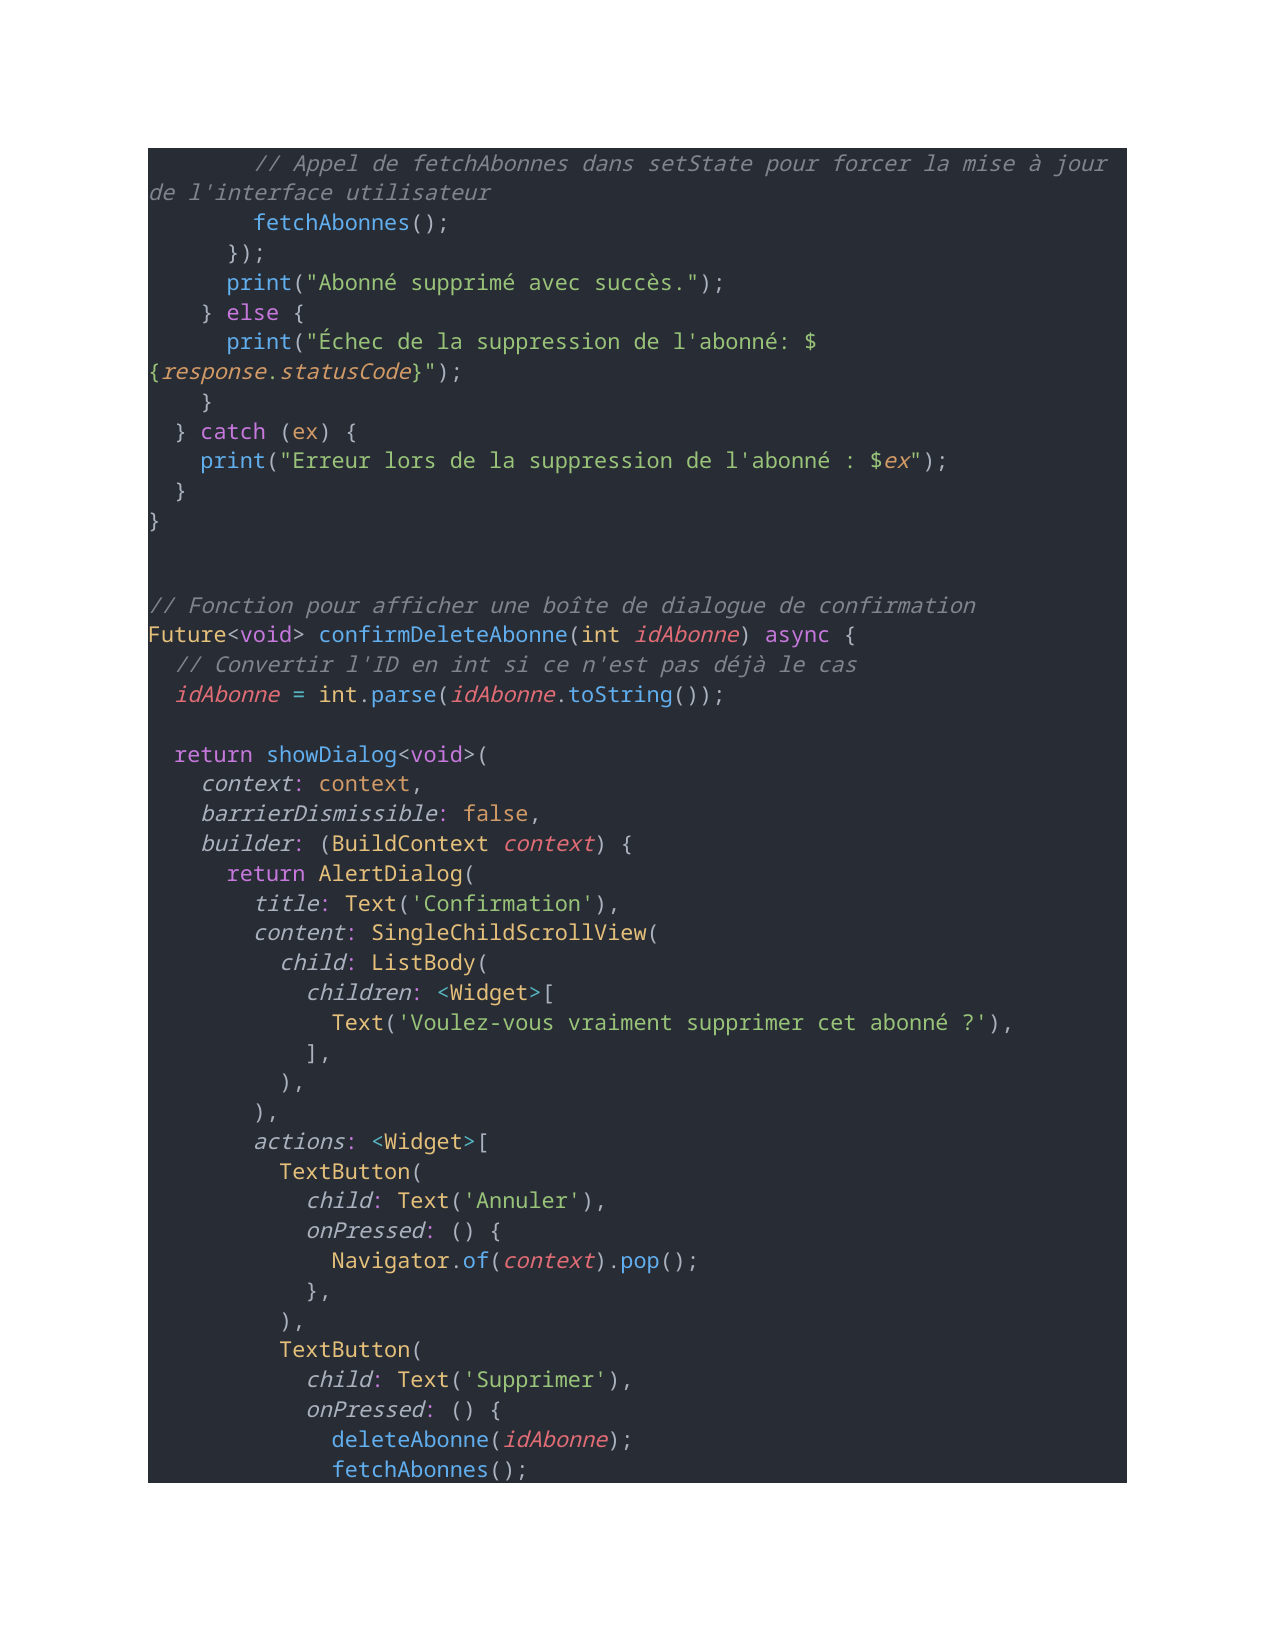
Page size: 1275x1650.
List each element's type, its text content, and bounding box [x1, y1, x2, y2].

text TextButton( [148, 1334, 1127, 1364]
text // Fonction pour afficher une boîte de dialogue de confirmation [148, 590, 1127, 619]
text title: Text('Confirmation'), [148, 888, 1127, 917]
text barrierDismissible: false, [148, 798, 1127, 828]
text content: SingleChildScrollView( [148, 917, 1127, 947]
text // Convertir l'ID en int si ce n'est pas déjà le cas [148, 649, 1127, 679]
text child: Text('Annuler'), [148, 1186, 1127, 1215]
text builder: (BuildContext context) { [148, 828, 1127, 858]
text deleteAbonne(idAbonne); [148, 1424, 1127, 1454]
text child: Text('Supprimer'), [148, 1364, 1127, 1394]
text return AlertDialog( [148, 858, 1127, 888]
text fetchAbonnes(); [148, 207, 1127, 237]
text ), [148, 1096, 1127, 1126]
text // Appel de fetchAbonnes dans setState pour forcer la mise à jour de l'interface utilisateur [148, 148, 1127, 207]
text print("Échec de la suppression de l'abonné: ${response.statusCode}"); [148, 326, 1127, 386]
text } [148, 505, 1127, 535]
text fetchAbonnes(); [148, 1454, 1127, 1483]
text Text('Voulez-vous vraiment supprimer cet abonné ?'), [148, 1007, 1127, 1037]
text ), [148, 1066, 1127, 1096]
text Navigator.of(context).pop(); [148, 1245, 1127, 1275]
text onPressed: () { [148, 1394, 1127, 1424]
text children: <Widget>[ [148, 977, 1127, 1007]
text } else { [148, 297, 1127, 326]
text }); [148, 237, 1127, 267]
text ], [148, 1037, 1127, 1066]
text print("Abonné supprimé avec succès."); [148, 267, 1127, 297]
text } catch (ex) { [148, 416, 1127, 446]
text } [148, 475, 1127, 505]
text idAbonne = int.parse(idAbonne.toString()); [148, 679, 1127, 709]
text onPressed: () { [148, 1215, 1127, 1245]
text print("Erreur lors de la suppression de l'abonné : $ex"); [148, 446, 1127, 475]
text context: context, [148, 768, 1127, 798]
text return showDialog<void>( [148, 739, 1127, 768]
text ), [148, 1305, 1127, 1334]
text child: ListBody( [148, 947, 1127, 977]
text } [148, 386, 1127, 416]
text TextButton( [148, 1156, 1127, 1186]
text }, [148, 1275, 1127, 1305]
text Future<void> confirmDeleteAbonne(int idAbonne) async { [148, 619, 1127, 649]
text actions: <Widget>[ [148, 1126, 1127, 1156]
